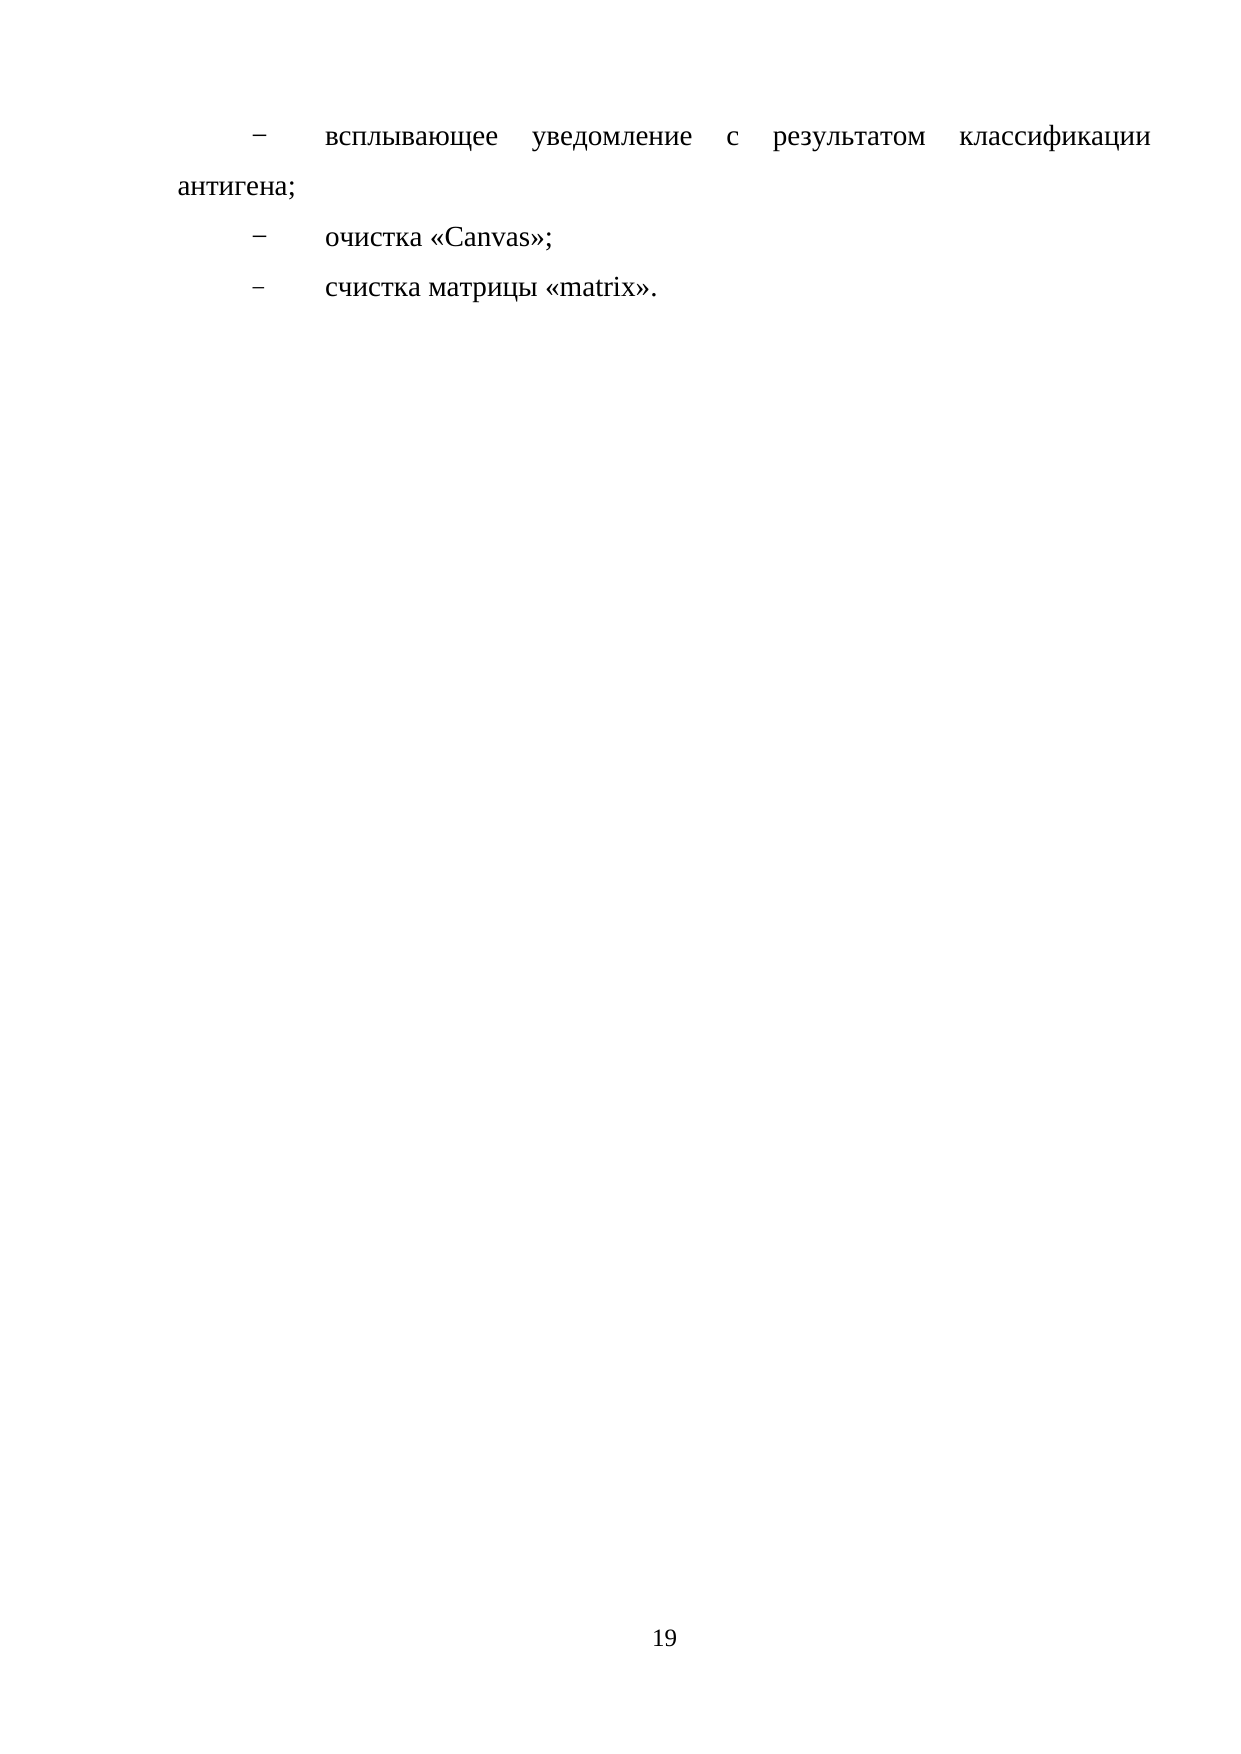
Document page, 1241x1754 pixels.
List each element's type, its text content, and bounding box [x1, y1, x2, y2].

list очистка «Canvas»; [177, 219, 1152, 252]
list всплывающее уведомление с результатом классификации антигена; [177, 118, 1152, 202]
list счистка матрицы «matrix». [177, 269, 1152, 303]
